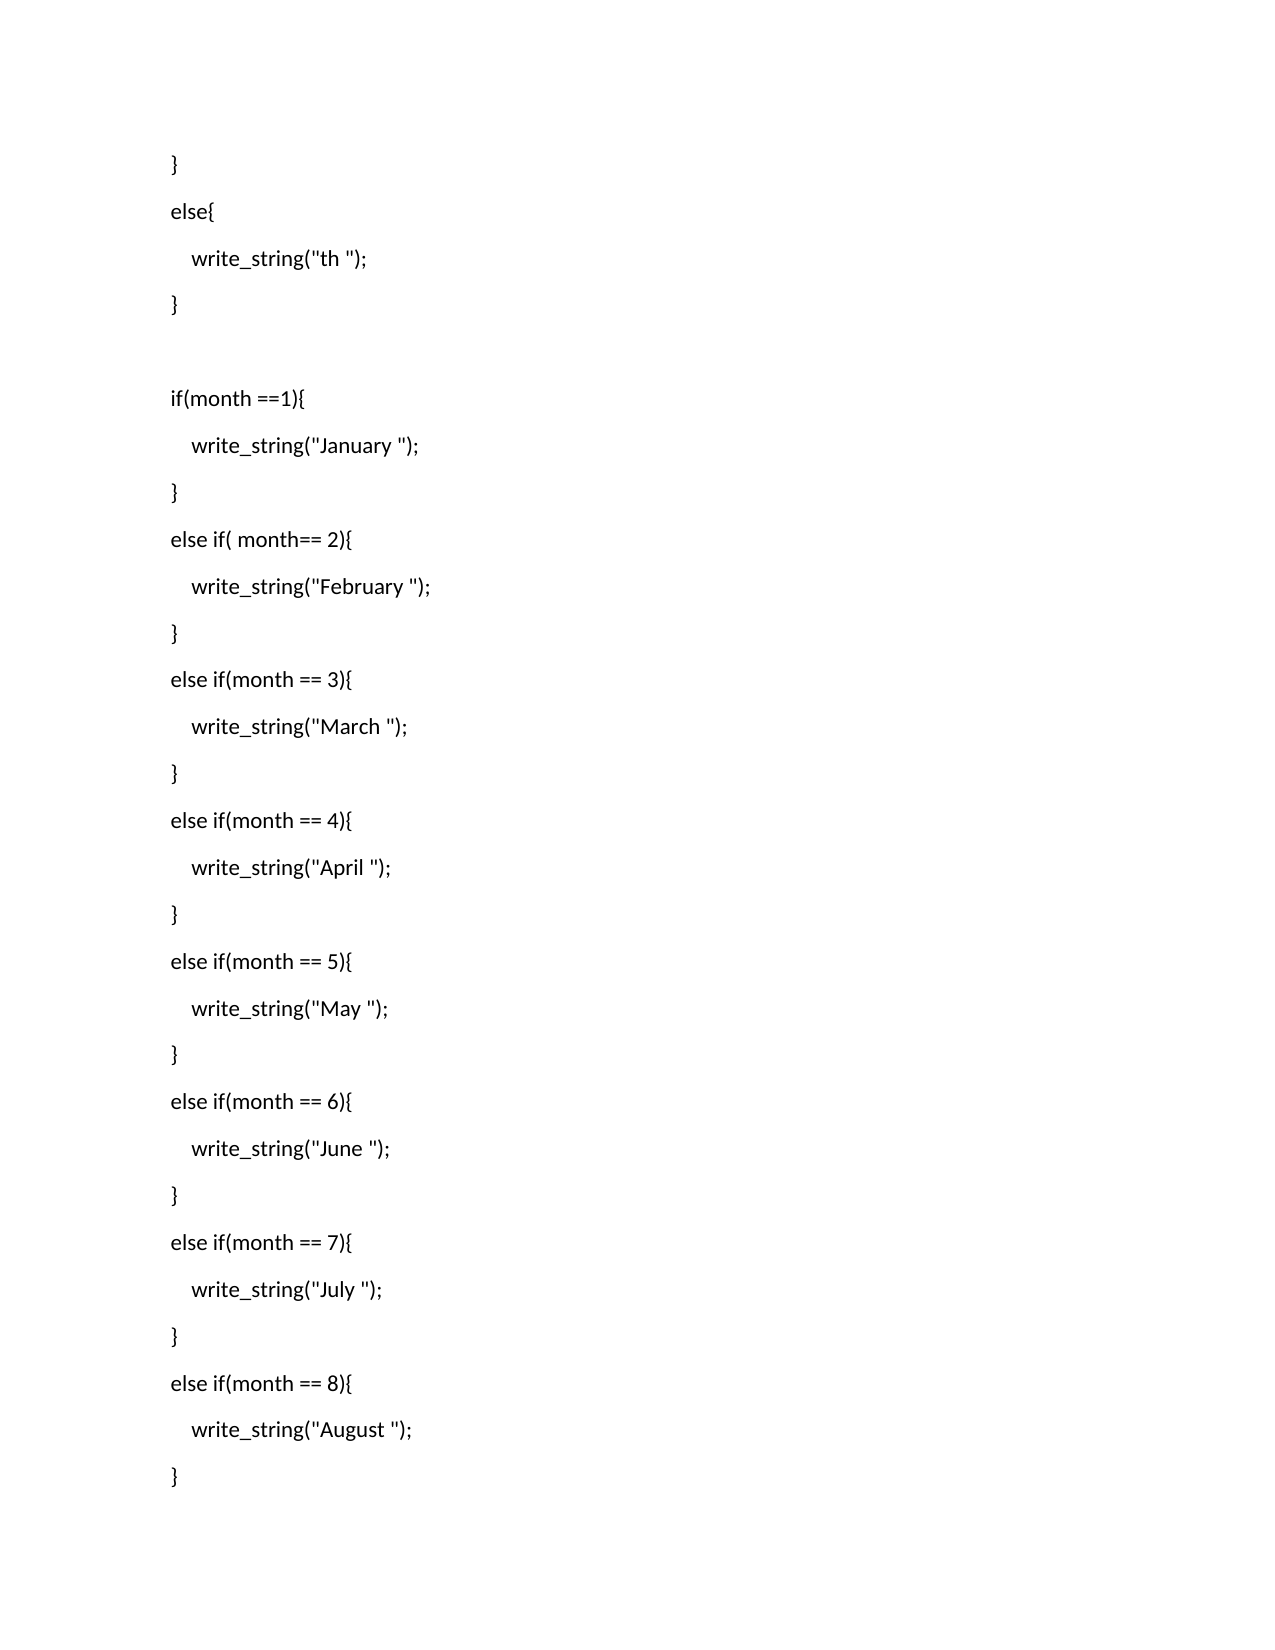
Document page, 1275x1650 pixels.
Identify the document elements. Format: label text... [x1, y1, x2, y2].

text } [150, 1041, 1125, 1069]
text } [150, 150, 1125, 178]
text write_string("March "); [150, 712, 1125, 741]
text else{ [150, 197, 1125, 225]
text else if(month == 7){ [150, 1228, 1125, 1256]
text } [150, 478, 1125, 506]
text } [150, 1322, 1125, 1350]
text write_string("June "); [150, 1134, 1125, 1162]
text write_string("January "); [150, 431, 1125, 459]
text } [150, 619, 1125, 647]
text else if(month == 6){ [150, 1087, 1125, 1116]
text } [150, 759, 1125, 787]
text else if(month == 8){ [150, 1369, 1125, 1397]
text write_string("th "); [150, 244, 1125, 272]
text write_string("April "); [150, 853, 1125, 881]
text } [150, 291, 1125, 319]
text } [150, 1181, 1125, 1209]
text else if(month == 3){ [150, 666, 1125, 694]
text else if(month == 4){ [150, 806, 1125, 834]
text } [150, 900, 1125, 928]
text write_string("August "); [150, 1416, 1125, 1444]
text else if( month== 2){ [150, 525, 1125, 553]
text write_string("May "); [150, 994, 1125, 1022]
text write_string("July "); [150, 1275, 1125, 1303]
text write_string("February "); [150, 572, 1125, 600]
text else if(month == 5){ [150, 947, 1125, 975]
text if(month ==1){ [150, 384, 1125, 412]
text } [150, 1462, 1125, 1491]
